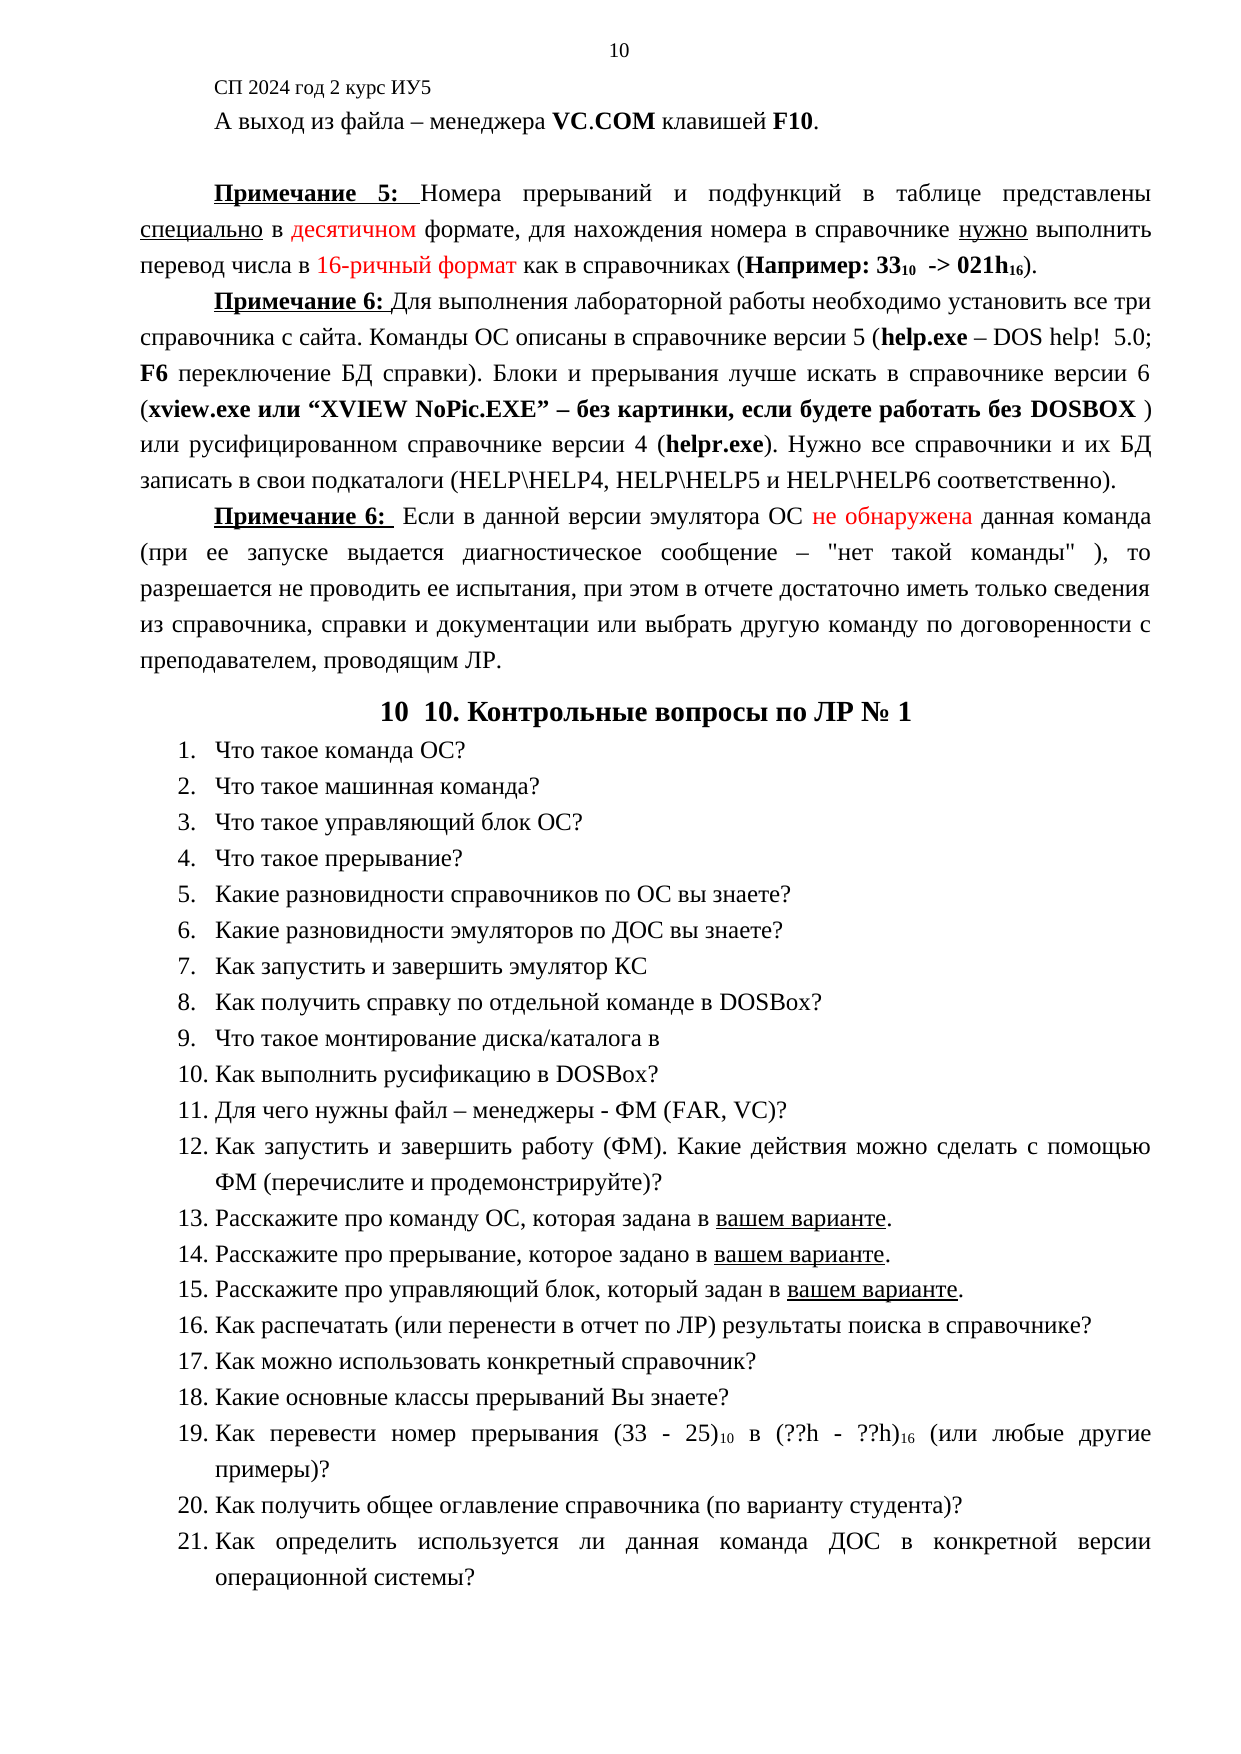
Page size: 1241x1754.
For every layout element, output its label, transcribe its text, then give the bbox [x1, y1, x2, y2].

list Какие разновидности справочников по ОС вы знаете? [177, 879, 1152, 908]
text А выход из файла – менеджера VC.COM клавишей F10. [140, 106, 1152, 135]
list Какие основные классы прерываний Вы знаете? [177, 1382, 1152, 1411]
list Как получить справку по отдельной команде в DOSBox? [177, 987, 1152, 1016]
list Как перевести номер прерывания (33 - 25)10 в (??h - ??h)16 (или любые другие примеры)? [177, 1418, 1152, 1483]
list Что такое машинная команда? [177, 771, 1152, 800]
list Что такое управляющий блок ОС? [177, 807, 1152, 836]
subtitle 10. Контрольные вопросы по ЛР № 1 [140, 694, 1152, 727]
list Как запустить и завершить работу (ФМ). Какие действия можно сделать с помощью ФМ (перечислите и продемонстрируйте)? [177, 1131, 1152, 1196]
list Как распечатать (или перенести в отчет по ЛР) результаты поиска в справочнике? [177, 1311, 1152, 1339]
text Примечание 5: Номера прерываний и подфункций в таблице представлены специально в десятичном формате, для нахождения номера в справочнике нужно выполнить перевод числа в 16-ричный формат как в справочниках (Например: 3310 -> 021h16). [140, 178, 1152, 279]
list Что такое прерывание? [177, 843, 1152, 872]
list Расскажите про прерывание, которое задано в вашем варианте. [177, 1239, 1152, 1267]
list Какие разновидности эмуляторов по ДОС вы знаете? [177, 915, 1152, 944]
text Примечание 6: Для выполнения лабораторной работы необходимо установить все три справочника с сайта. Команды ОС описаны в справочнике версии 5 (help.exe – DOS help! 5.0; F6 переключение БД справки). Блоки и прерывания лучше искать в справочнике версии 6 (xview.exe или “XVIEW NoPic.EXE” – без картинки, если будете работать без DOSBOX ) или русифицированном справочнике версии 4 (helpr.exe). Нужно все справочники и их БД записать в свои подкаталоги (HELP\HELP4, HELP\HELP5 и HELP\HELP6 соответственно). [140, 286, 1152, 494]
list Расскажите про команду ОС, которая задана в вашем варианте. [177, 1203, 1152, 1231]
list Как определить используется ли данная команда ДОС в конкретной версии операционной системы? [177, 1526, 1152, 1591]
list Что такое монтирование диска/каталога в [177, 1023, 1152, 1052]
list Как получить общее оглавление справочника (по варианту студента)? [177, 1490, 1152, 1519]
list Как выполнить русификацию в DOSBox? [177, 1059, 1152, 1088]
list Как запустить и завершить эмулятор КС [177, 951, 1152, 980]
list Что такое команда ОС? [177, 736, 1152, 764]
list Для чего нужны файл – менеджеры - ФМ (FAR, VC)? [177, 1095, 1152, 1124]
list Как можно использовать конкретный справочник? [177, 1346, 1152, 1375]
list Расскажите про управляющий блок, который задан в вашем варианте. [177, 1274, 1152, 1303]
text Примечание 6: Если в данной версии эмулятора ОС не обнаружена данная команда (при ее запуске выдается диагностическое сообщение – "нет такой команды" ), то разрешается не проводить ее испытания, при этом в отчете достаточно иметь только сведения из справочника, справки и документации или выбрать другую команду по договоренности с преподавателем, проводящим ЛР. [140, 501, 1152, 674]
